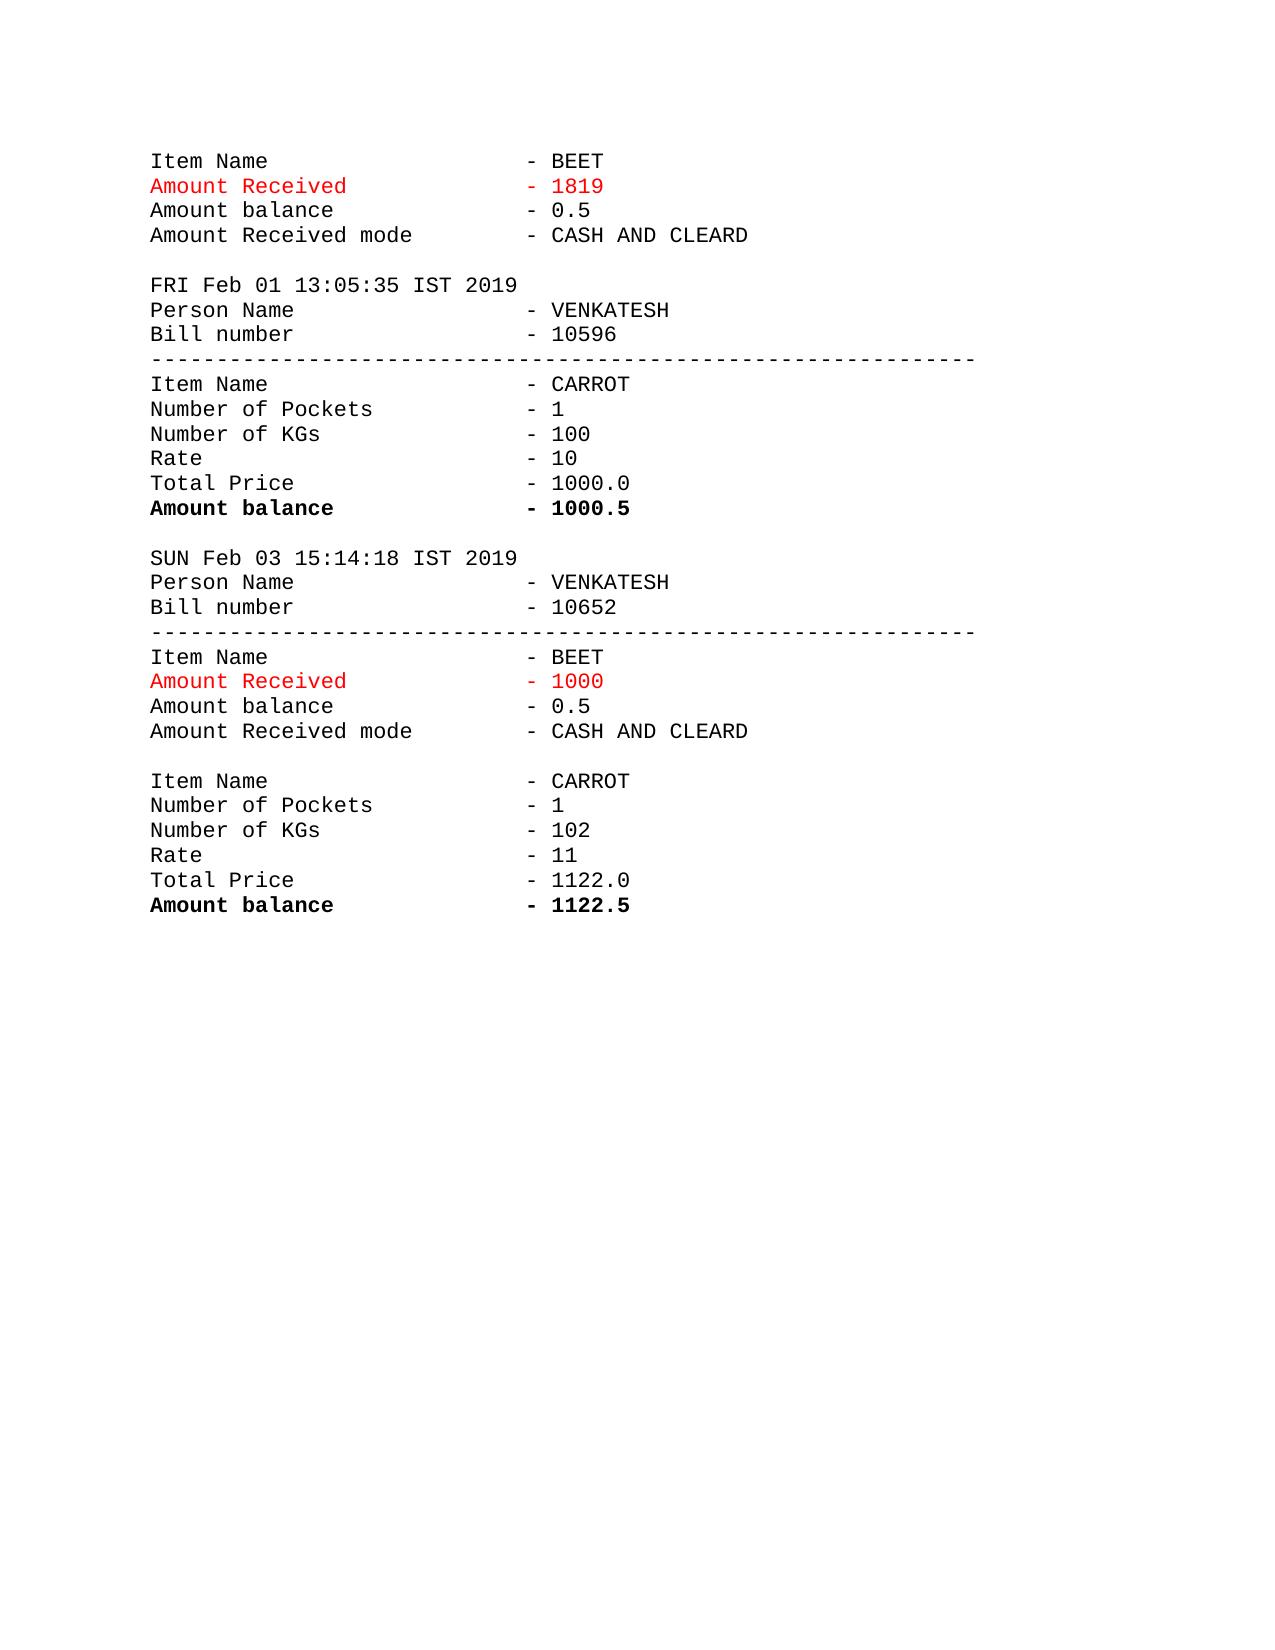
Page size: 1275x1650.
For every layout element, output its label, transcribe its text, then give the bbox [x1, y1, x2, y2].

text --------------------------------------------------------------- [150, 621, 1125, 646]
text Bill number - 10652 [150, 596, 1125, 621]
text FRI Feb 01 13:05:35 IST 2019 [150, 274, 1125, 299]
text Rate - 10 [150, 447, 1125, 472]
text Item Name - BEET [150, 646, 1125, 671]
text Amount balance - 1000.5 [150, 497, 1125, 522]
text Number of Pockets - 1 [150, 398, 1125, 423]
text Number of Pockets - 1 [150, 794, 1125, 819]
text Amount Received mode - CASH AND CLEARD [150, 224, 1125, 249]
text Rate - 11 [150, 844, 1125, 869]
text Item Name - CARROT [150, 770, 1125, 794]
text --------------------------------------------------------------- [150, 348, 1125, 373]
text Item Name - CARROT [150, 373, 1125, 398]
text SUN Feb 03 15:14:18 IST 2019 [150, 547, 1125, 571]
text Item Name - BEET [150, 150, 1125, 175]
text Amount Received - 1819 [150, 175, 1125, 199]
text Person Name - VENKATESH [150, 299, 1125, 323]
text Number of KGs - 102 [150, 819, 1125, 844]
text Amount balance - 0.5 [150, 695, 1125, 720]
text Number of KGs - 100 [150, 423, 1125, 447]
text Bill number - 10596 [150, 323, 1125, 348]
text Total Price - 1122.0 [150, 869, 1125, 894]
text Amount Received mode - CASH AND CLEARD [150, 720, 1125, 745]
text Amount balance - 0.5 [150, 199, 1125, 224]
text Amount balance - 1122.5 [150, 894, 1125, 918]
text Amount Received - 1000 [150, 671, 1125, 695]
text Total Price - 1000.0 [150, 472, 1125, 497]
text Person Name - VENKATESH [150, 571, 1125, 596]
